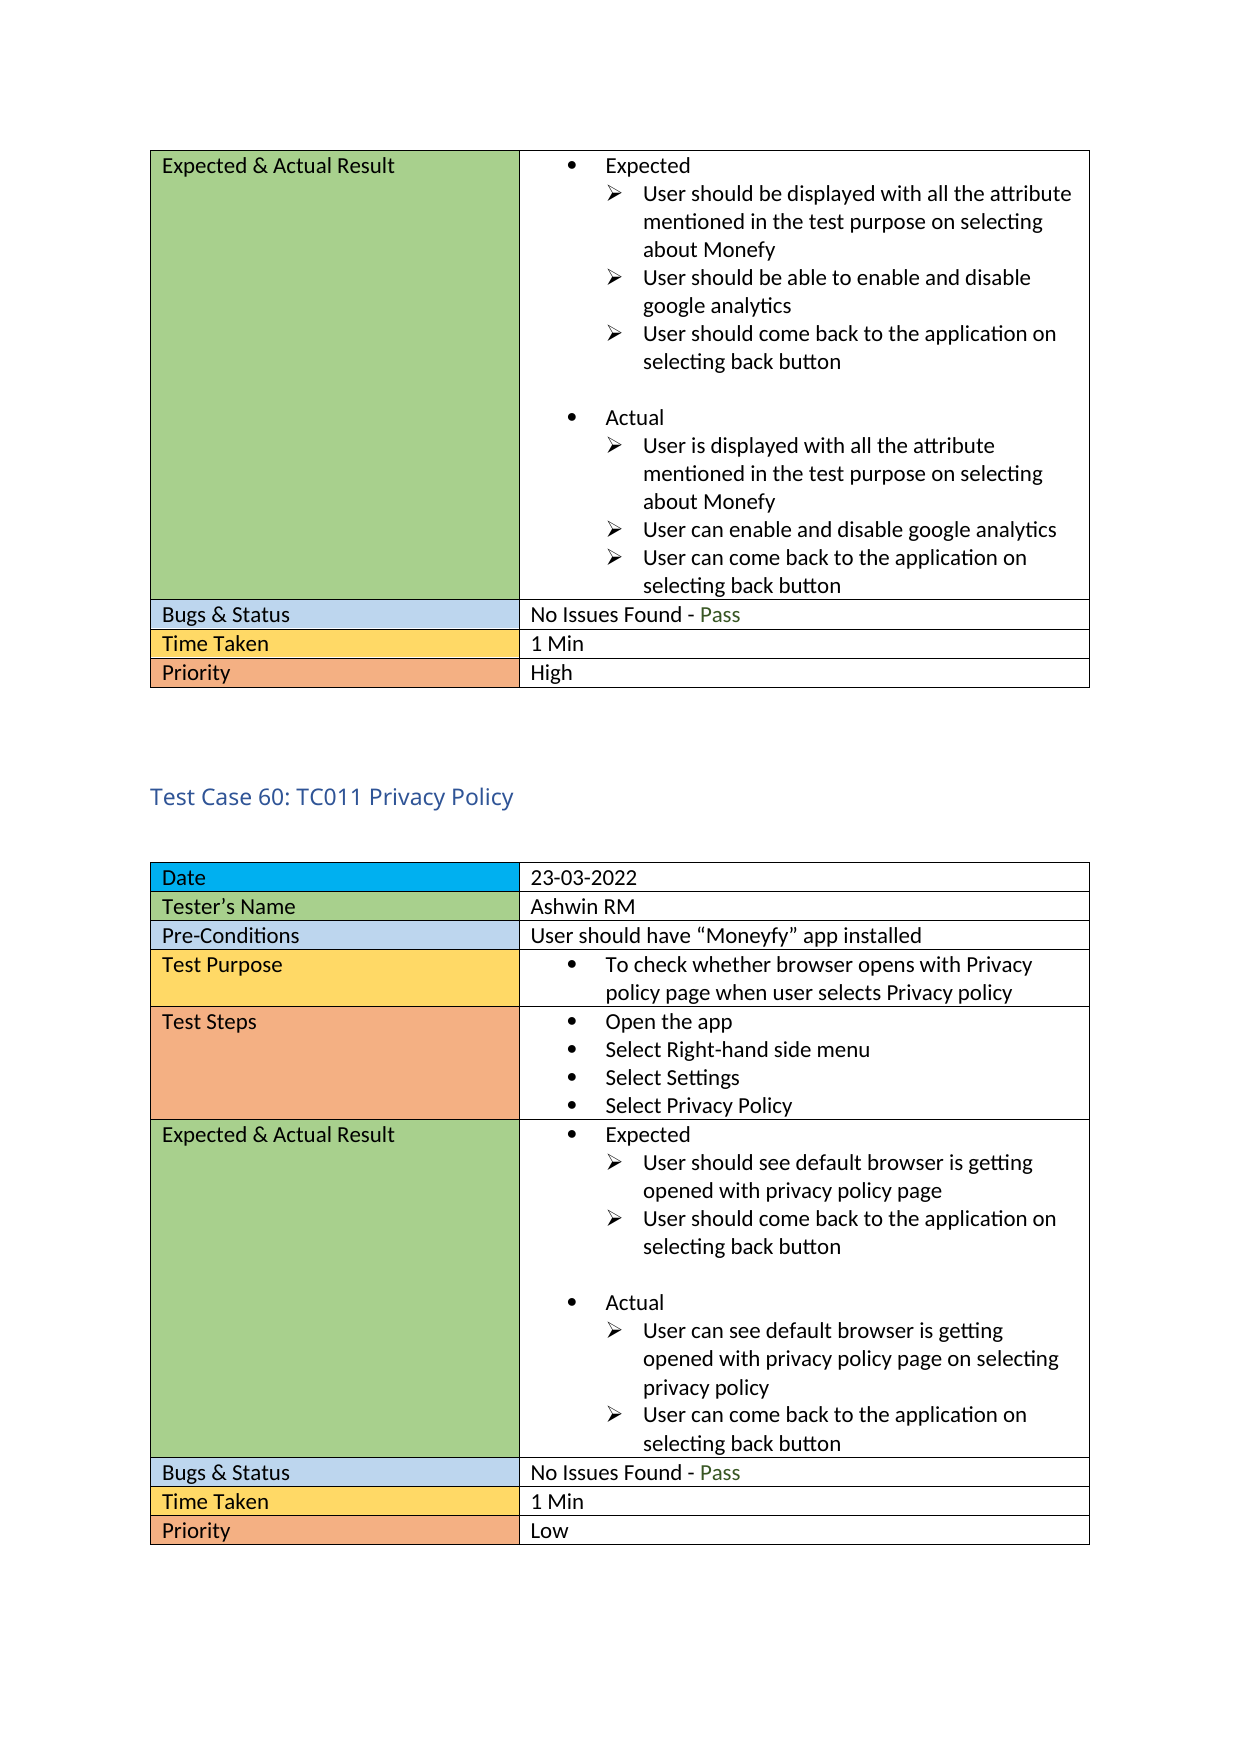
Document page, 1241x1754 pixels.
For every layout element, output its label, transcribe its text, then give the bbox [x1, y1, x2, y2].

table_cell Open the app Select Right-hand side menu Select Settings Select Privacy Policy [520, 1007, 1089, 1119]
table_cell Priority [151, 659, 519, 687]
table_cell To check whether browser opens with Privacy policy page when user selects Privacy policy [520, 950, 1089, 1006]
table_header Date [151, 863, 519, 891]
table_cell Test Purpose [151, 950, 519, 1006]
table_header 23-03-2022 [520, 863, 1089, 891]
table_cell Bugs & Status [151, 600, 519, 628]
table_cell Ashwin RM [520, 892, 1089, 920]
subtitle Test Case 60: TC011 Privacy Policy [150, 781, 1090, 813]
table_cell Expected User should see default browser is getting opened with privacy policy page User should come back to the application on selecting back button Actual User can see default browser is getting opened with privacy policy page on selecting privacy policy User can come back to the application on selecting back button [520, 1120, 1089, 1457]
table_cell Test Steps [151, 1007, 519, 1119]
table_cell Low [520, 1516, 1089, 1544]
table_cell No Issues Found - Pass [520, 1458, 1089, 1486]
table_cell High [520, 659, 1089, 687]
table_cell Time Taken [151, 630, 519, 657]
table_cell Time Taken [151, 1487, 519, 1515]
table_cell User should have “Moneyfy” app installed [520, 921, 1089, 949]
table_cell No Issues Found - Pass [520, 600, 1089, 628]
table_cell Tester’s Name [151, 892, 519, 920]
table_cell Expected User should be displayed with all the attribute mentioned in the test purpose on selecting about Monefy User should be able to enable and disable google analytics User should come back to the application on selecting back button Actual User is displayed with all the attribute mentioned in the test purpose on selecting about Monefy User can enable and disable google analytics User can come back to the application on selecting back button [520, 151, 1089, 599]
table_cell 1 Min [520, 630, 1089, 657]
table_cell Priority [151, 1516, 519, 1544]
table_cell Expected & Actual Result [151, 151, 519, 599]
table_cell Expected & Actual Result [151, 1120, 519, 1457]
table_cell Bugs & Status [151, 1458, 519, 1486]
table_cell Pre-Conditions [151, 921, 519, 949]
table_cell 1 Min [520, 1487, 1089, 1515]
